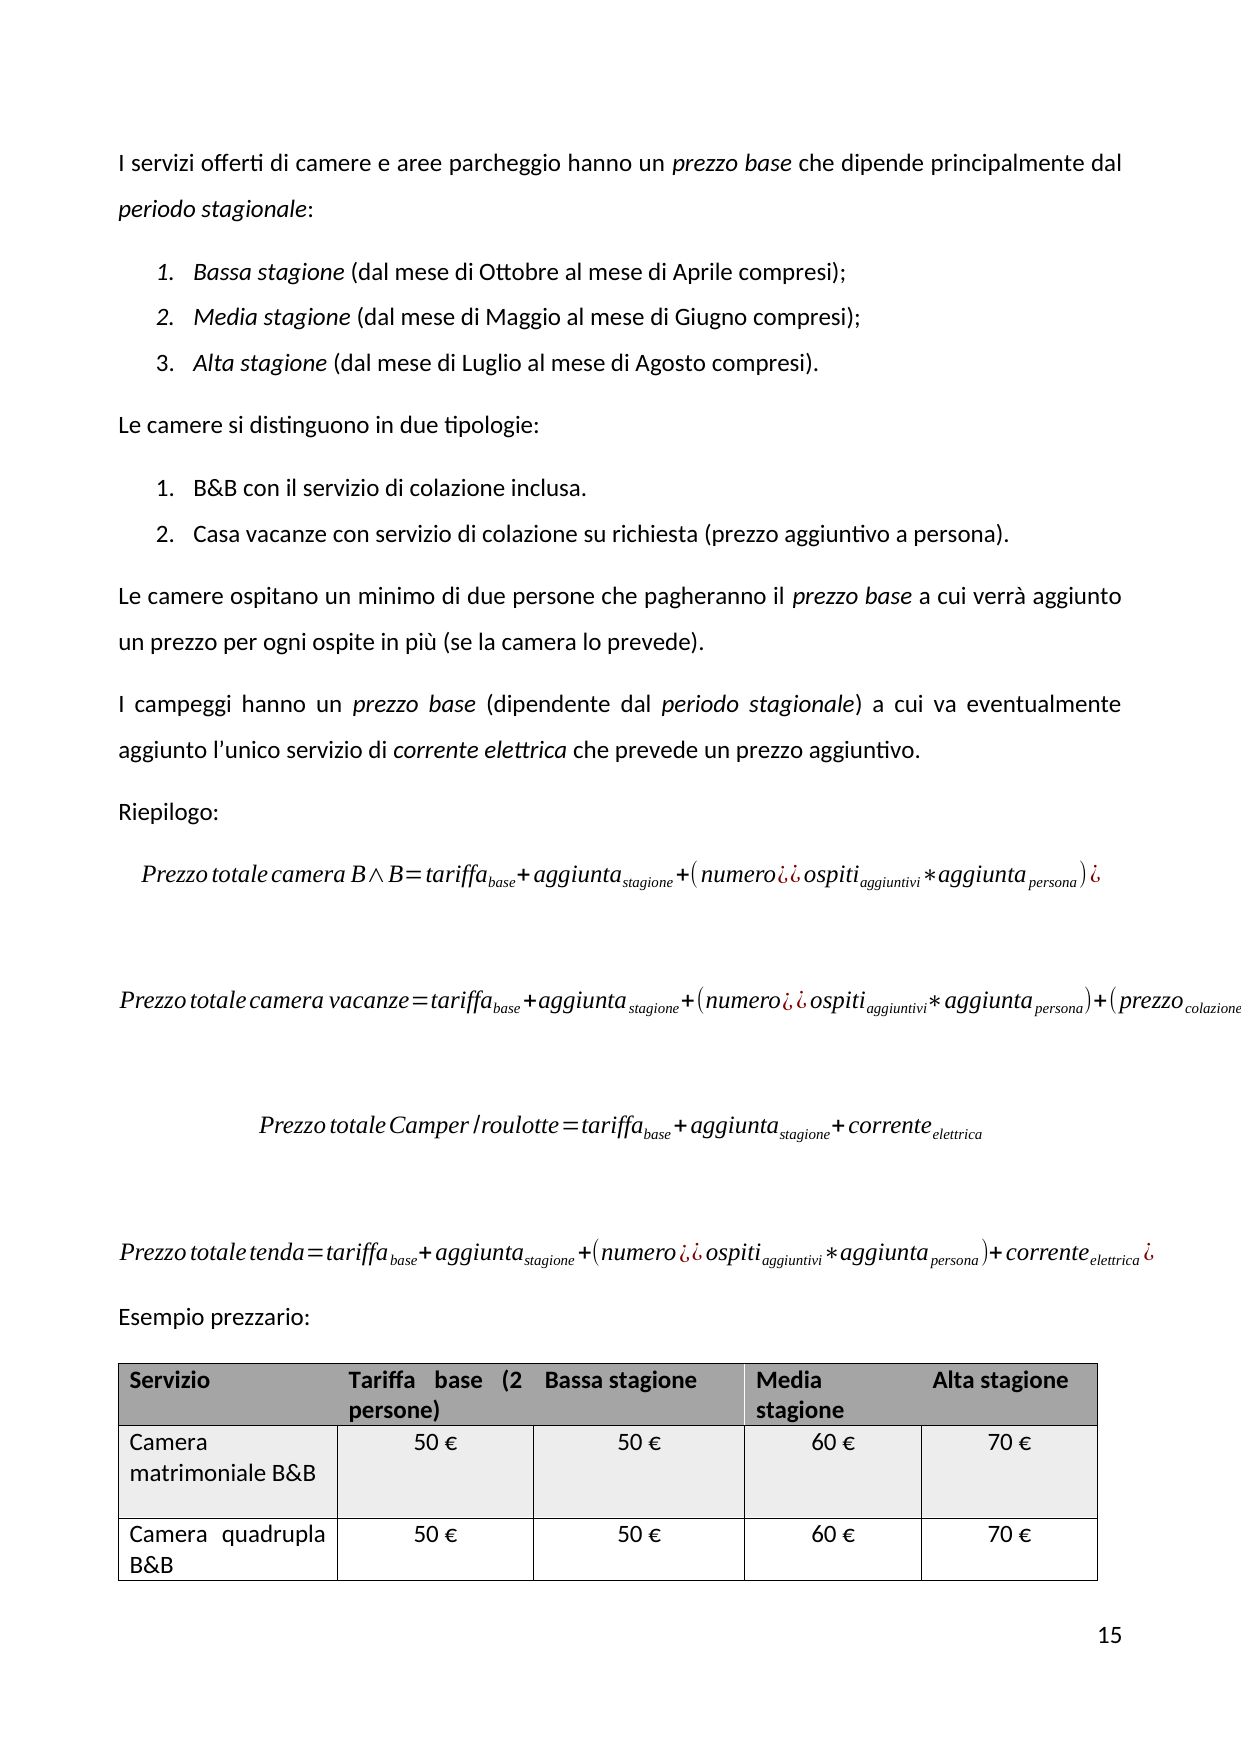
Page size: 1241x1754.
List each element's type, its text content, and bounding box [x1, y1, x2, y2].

table_header Servizio [119, 1364, 337, 1425]
text Esempio prezzario: [118, 1301, 1122, 1331]
table_cell 70 € [922, 1426, 1097, 1517]
text Le camere si distinguono in due tipologie: [118, 409, 1122, 440]
table_cell 50 € [534, 1426, 744, 1517]
table_cell 60 € [745, 1519, 921, 1579]
table_cell Camera quadrupla B&B [119, 1519, 337, 1579]
table_cell Camera matrimoniale B&B [119, 1426, 337, 1517]
table_header Tariffa base (2 persone) [337, 1364, 533, 1425]
text I servizi offerti di camere e aree parcheggio hanno un prezzo base che dipende principalmente dal periodo stagionale: [118, 148, 1122, 224]
table_header Bassa stagione [533, 1364, 744, 1425]
list Bassa stagione (dal mese di Ottobre al mese di Aprile compresi); [156, 256, 1122, 286]
table_cell 50 € [338, 1426, 533, 1517]
table_cell 50 € [338, 1519, 533, 1579]
table_cell 70 € [922, 1519, 1097, 1579]
list Media stagione (dal mese di Maggio al mese di Giugno compresi); [156, 301, 1122, 332]
table_cell 50 € [534, 1519, 744, 1579]
text Riepilogo: [118, 796, 1122, 827]
table_header Alta stagione [921, 1364, 1097, 1425]
list Casa vacanze con servizio di colazione su richiesta (prezzo aggiuntivo a persona). [156, 518, 1122, 548]
table_cell 60 € [745, 1426, 921, 1517]
text Le camere ospitano un minimo di due persone che pagheranno il prezzo base a cui verrà aggiunto un prezzo per ogni ospite in più (se la camera lo prevede). [118, 580, 1122, 656]
text I campeggi hanno un prezzo base (dipendente dal periodo stagionale) a cui va eventualmente aggiunto l’unico servizio di corrente elettrica che prevede un prezzo aggiuntivo. [118, 688, 1122, 764]
table_header Media stagione [745, 1364, 921, 1425]
list Alta stagione (dal mese di Luglio al mese di Agosto compresi). [156, 347, 1122, 378]
list B&B con il servizio di colazione inclusa. [156, 472, 1122, 502]
